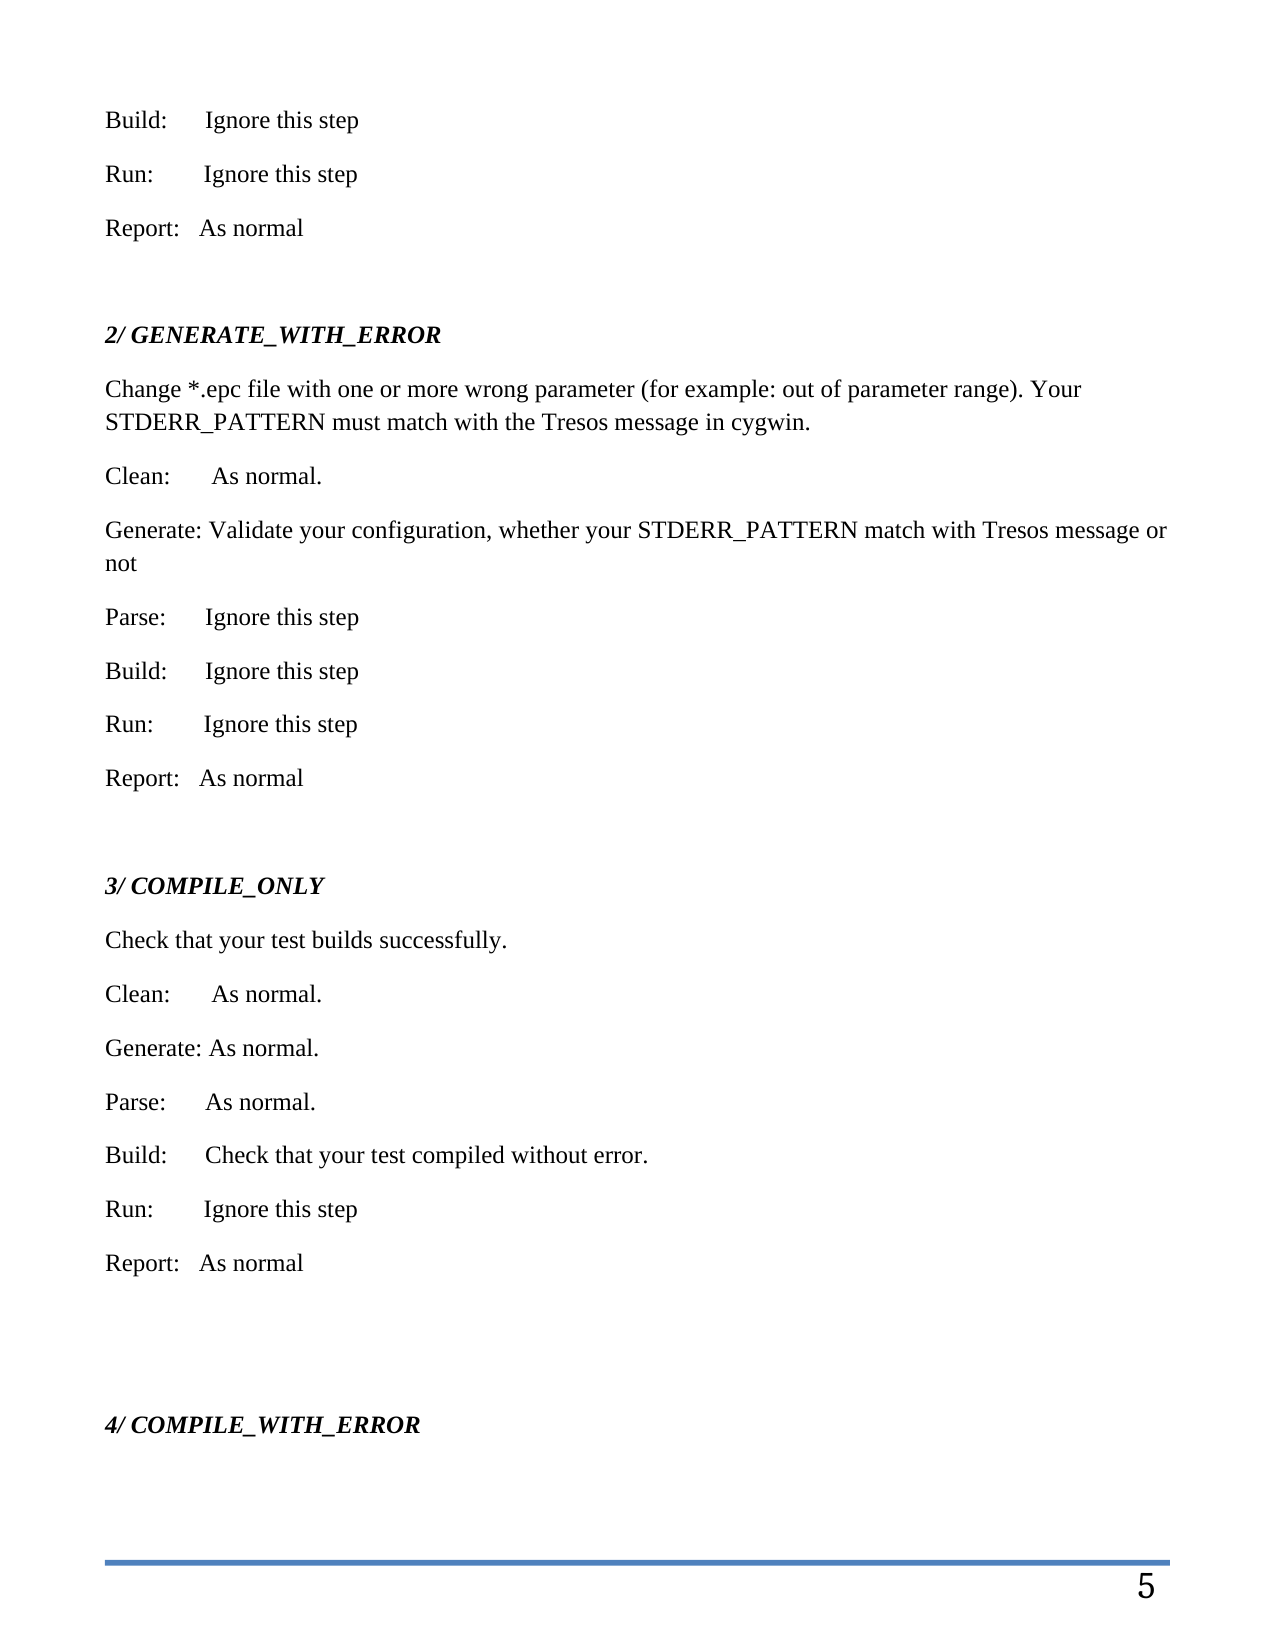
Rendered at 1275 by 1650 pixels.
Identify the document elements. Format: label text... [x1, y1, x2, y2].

text Build: Ignore this step [105, 105, 1170, 134]
text Clean: As normal. [105, 461, 1170, 490]
text 4/ COMPILE_WITH_ERROR [105, 1410, 1170, 1438]
text Report: As normal [105, 213, 1170, 241]
text 2/ GENERATE_WITH_ERROR [105, 320, 1170, 349]
text Change *.epc file with one or more wrong parameter (for example: out of parameter range). Your STDERR_PATTERN must match with the Tresos message in cygwin. [105, 374, 1170, 436]
text Check that your test builds successfully. [105, 925, 1170, 954]
text Report: As normal [105, 763, 1170, 792]
text Generate: As normal. [105, 1033, 1170, 1061]
text Build: Check that your test compiled without error. [105, 1140, 1170, 1169]
text Parse: Ignore this step [105, 602, 1170, 631]
text Build: Ignore this step [105, 656, 1170, 684]
text Run: Ignore this step [105, 159, 1170, 188]
text Generate: Validate your configuration, whether your STDERR_PATTERN match with Tresos message or not [105, 515, 1170, 577]
text Clean: As normal. [105, 979, 1170, 1008]
text Run: Ignore this step [105, 709, 1170, 738]
text Report: As normal [105, 1248, 1170, 1277]
text Run: Ignore this step [105, 1194, 1170, 1223]
text Parse: As normal. [105, 1087, 1170, 1115]
text 3/ COMPILE_ONLY [105, 871, 1170, 900]
